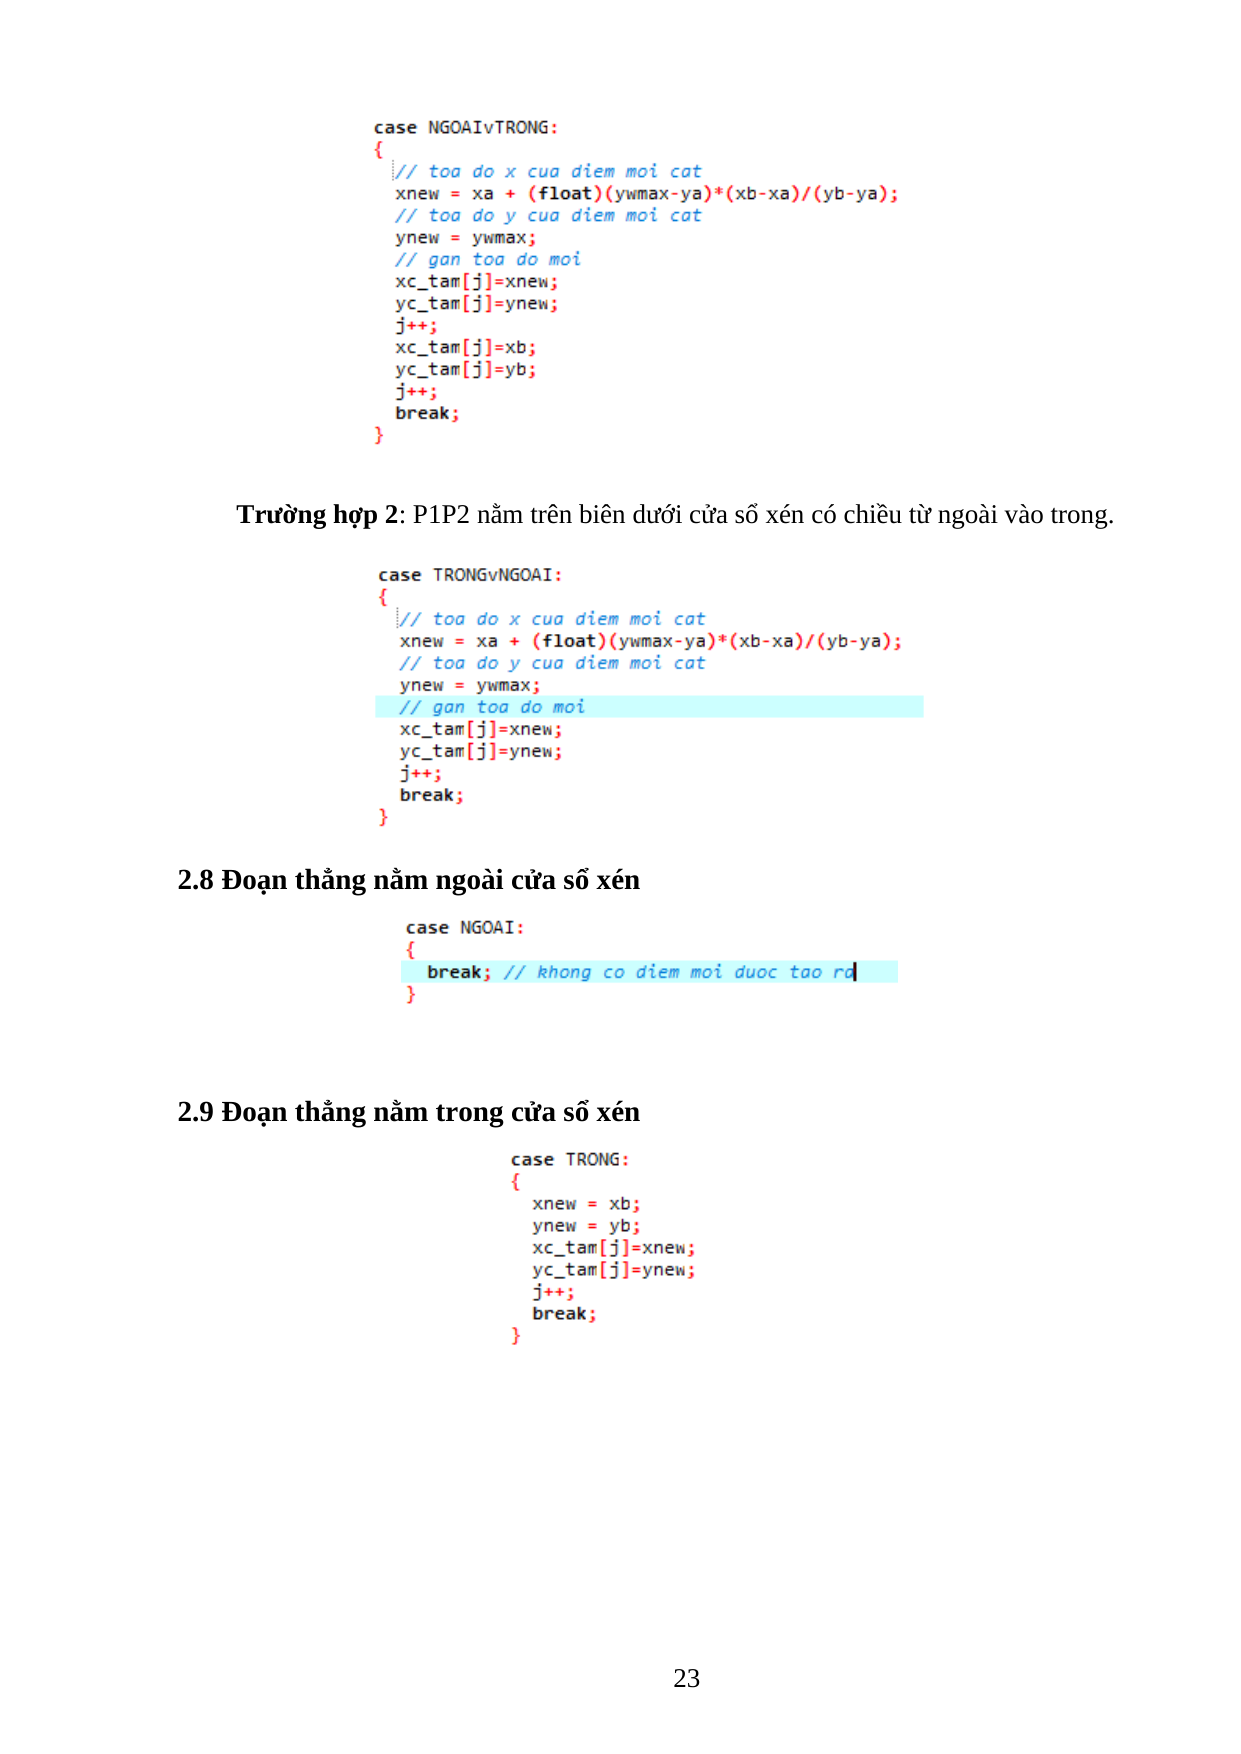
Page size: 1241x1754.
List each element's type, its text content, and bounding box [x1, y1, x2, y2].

text Trường hợp 2: P1P2 nằm trên biên dưới cửa sổ xén có chiều từ ngoài vào trong. [177, 498, 1122, 529]
picture [369, 118, 930, 449]
picture [375, 567, 924, 831]
picture [401, 918, 898, 1010]
subtitle 2.9 Đoạn thẳng nằm trong cửa sổ xén [177, 1094, 1122, 1128]
picture [506, 1150, 793, 1348]
